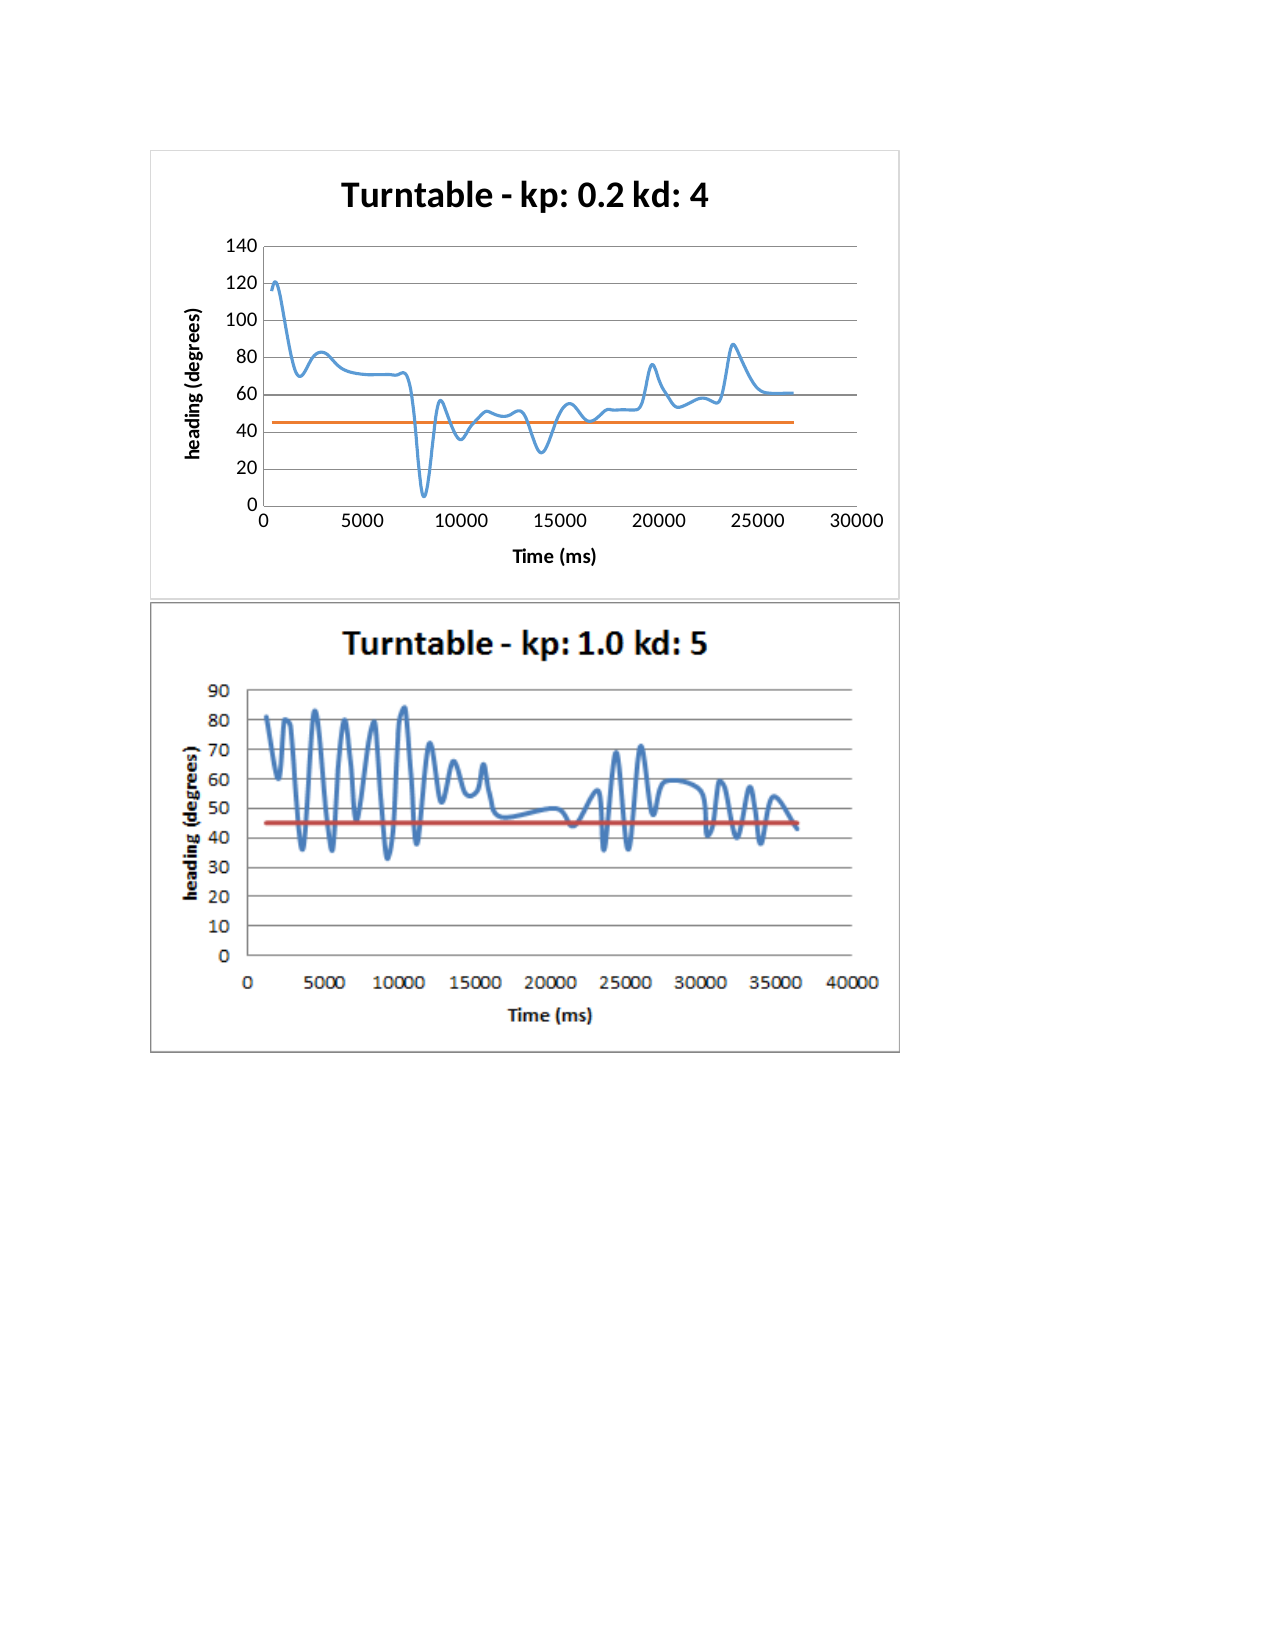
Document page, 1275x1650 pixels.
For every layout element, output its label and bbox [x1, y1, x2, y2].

picture [150, 602, 900, 1053]
